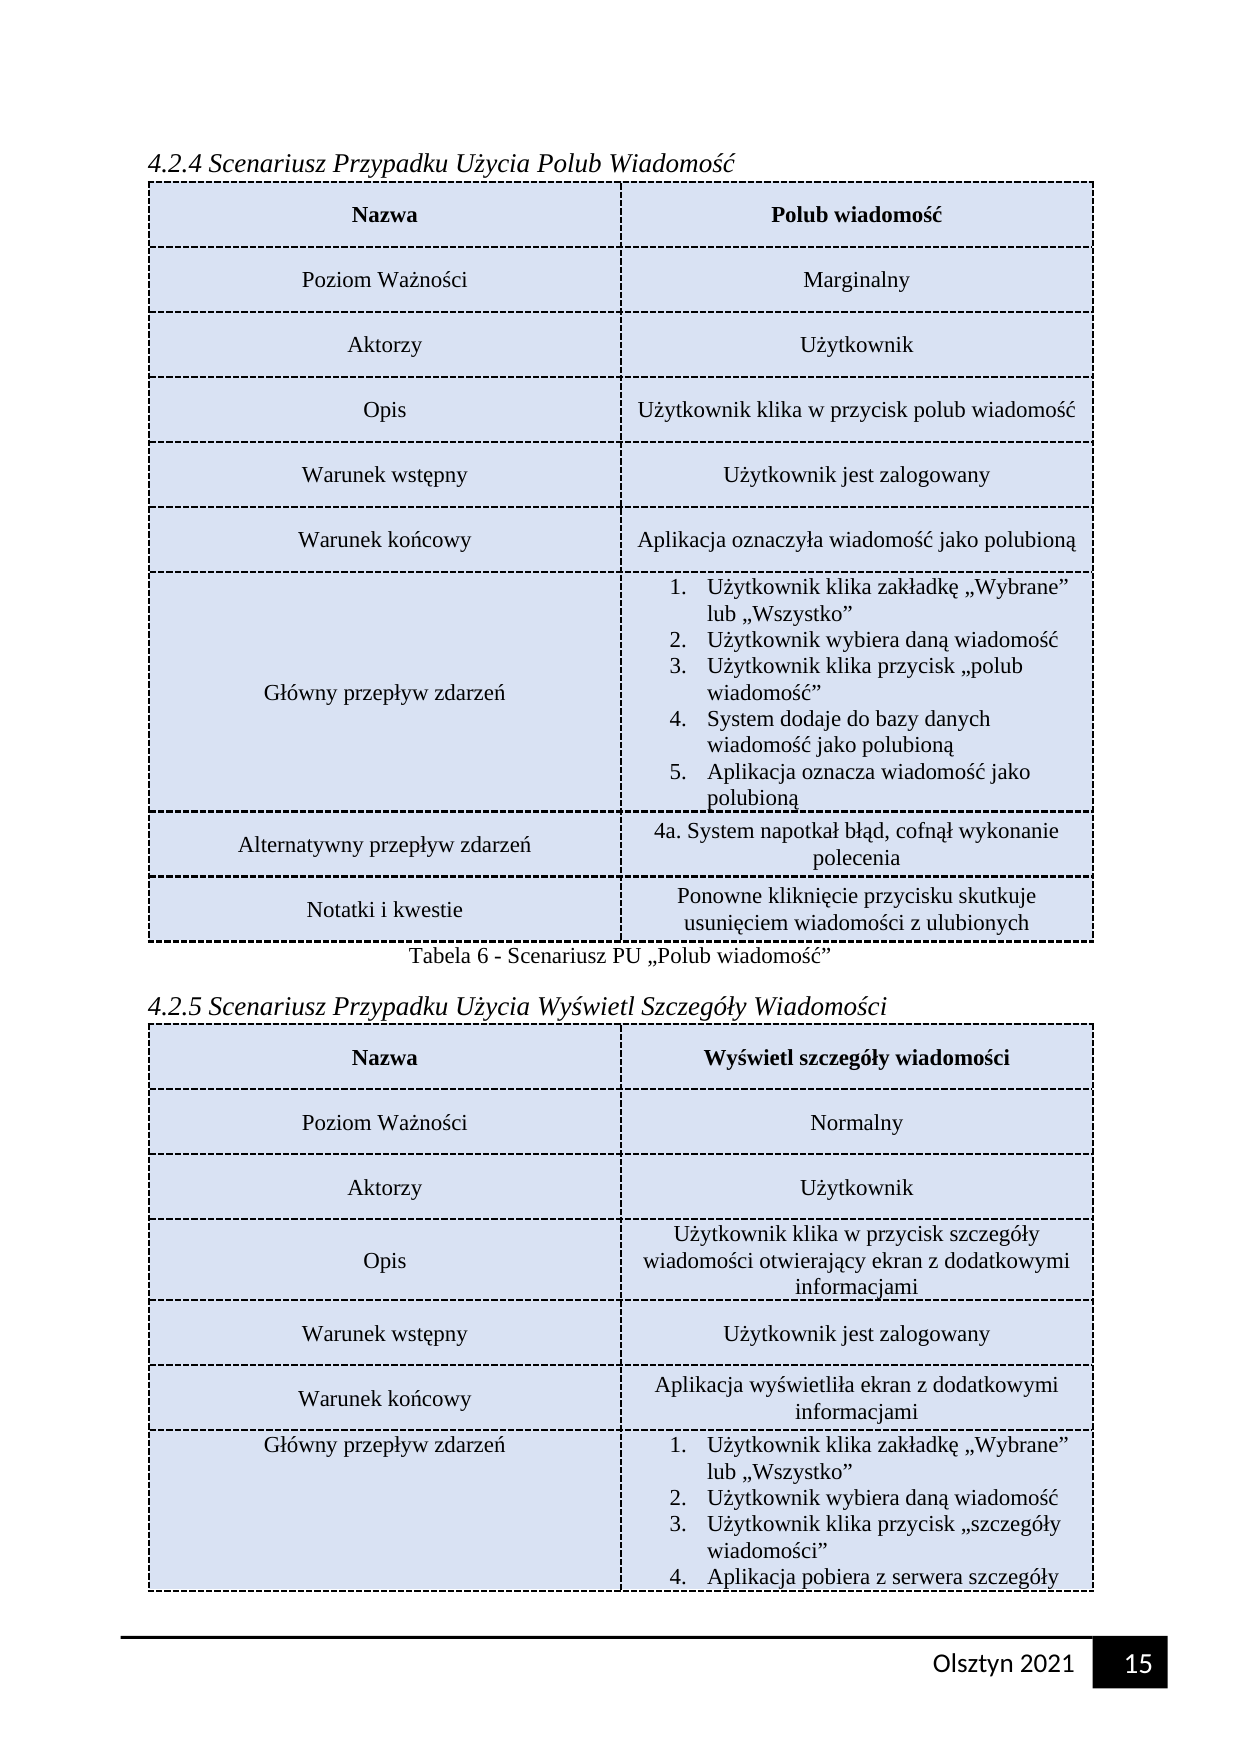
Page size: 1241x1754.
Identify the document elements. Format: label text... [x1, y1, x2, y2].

table_cell Użytkownik [621, 311, 1093, 376]
table_cell 4a. System napotkał błąd, cofnął wykonanie polecenia [621, 810, 1093, 875]
table_cell Warunek końcowy [149, 1364, 621, 1429]
table_cell Użytkownik klika zakładkę „Wybrane” lub „Wszystko” Użytkownik wybiera daną wiadomość Użytkownik klika przycisk „polub wiadomość” System dodaje do bazy danych wiadomość jako polubioną Aplikacja oznacza wiadomość jako polubioną [621, 571, 1093, 810]
table_header Nazwa [149, 181, 621, 246]
table_header Polub wiadomość [621, 181, 1093, 246]
table_cell Główny przepływ zdarzeń [149, 571, 621, 810]
text Tabela 6 - Scenariusz PU „Polub wiadomość” [148, 942, 1093, 969]
table_cell Aplikacja wyświetliła ekran z dodatkowymi informacjami [621, 1364, 1093, 1429]
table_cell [621, 1429, 1093, 1589]
table_header Nazwa [149, 1023, 621, 1088]
table_cell Opis [149, 376, 621, 441]
table_cell Warunek końcowy [149, 506, 621, 571]
table_cell Warunek wstępny [149, 441, 621, 506]
table_cell Opis [149, 1218, 621, 1299]
table_cell Alternatywny przepływ zdarzeń [149, 810, 621, 875]
table_cell Użytkownik jest zalogowany [621, 441, 1093, 506]
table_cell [149, 1429, 621, 1589]
table_header Wyświetl szczegóły wiadomości [621, 1023, 1093, 1088]
table_cell Użytkownik klika w przycisk polub wiadomość [621, 376, 1093, 441]
table_cell Poziom Ważności [149, 1088, 621, 1153]
table_cell Marginalny [621, 246, 1093, 311]
table_cell Notatki i kwestie [149, 875, 621, 940]
subtitle 4.2.5 Scenariusz Przypadku Użycia Wyświetl Szczegóły Wiadomości [148, 990, 1093, 1021]
table_cell Użytkownik jest zalogowany [621, 1299, 1093, 1364]
table_cell Użytkownik [621, 1153, 1093, 1218]
table_cell Aktorzy [149, 311, 621, 376]
table_cell Aplikacja oznaczyła wiadomość jako polubioną [621, 506, 1093, 571]
table_cell Użytkownik klika w przycisk szczegóły wiadomości otwierający ekran z dodatkowymi informacjami [621, 1218, 1093, 1299]
table_cell Aktorzy [149, 1153, 621, 1218]
table_cell Normalny [621, 1088, 1093, 1153]
table_cell Ponowne kliknięcie przycisku skutkuje usunięciem wiadomości z ulubionych [621, 875, 1093, 940]
table_cell Poziom Ważności [149, 246, 621, 311]
subtitle 4.2.4 Scenariusz Przypadku Użycia Polub Wiadomość [148, 148, 1093, 179]
table_cell Warunek wstępny [149, 1299, 621, 1364]
